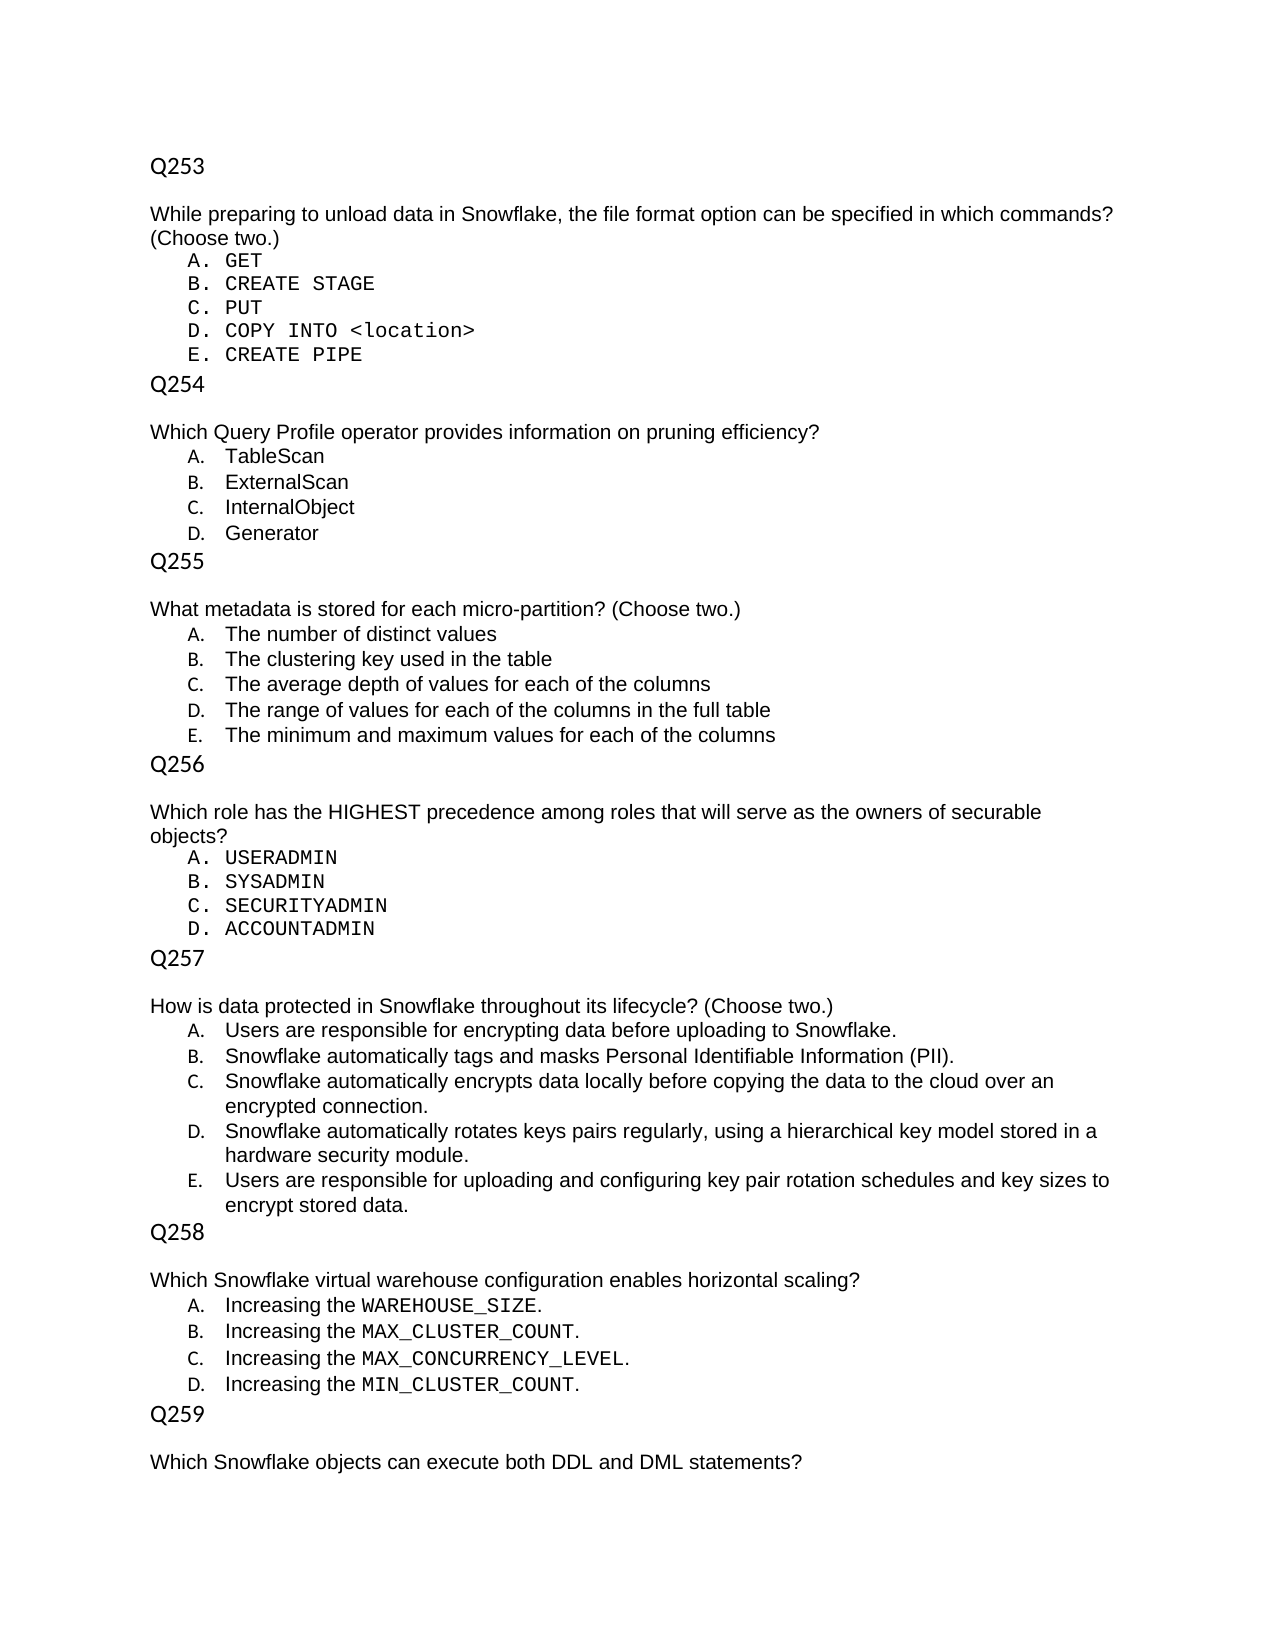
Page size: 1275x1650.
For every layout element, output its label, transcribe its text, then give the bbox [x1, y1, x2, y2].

list Users are responsible for uploading and configuring key pair rotation schedules and key sizes to encrypt stored data. [187, 1167, 1125, 1217]
list USERADMIN [187, 847, 1125, 871]
list ACCOUNTADMIN [187, 918, 1125, 942]
list Increasing the MIN_CLUSTER_COUNT. [187, 1372, 1125, 1398]
list The range of values for each of the columns in the full table [187, 697, 1125, 722]
list TableScan [187, 443, 1125, 469]
text Which Snowflake virtual warehouse configuration enables horizontal scaling? [150, 1268, 1125, 1292]
list ExternalScan [187, 469, 1125, 494]
list Increasing the WAREHOUSE_SIZE. [187, 1292, 1125, 1319]
list Snowflake automatically rotates keys pairs regularly, using a hierarchical key model stored in a hardware security module. [187, 1118, 1125, 1167]
list SYSADMIN [187, 871, 1125, 895]
list InternalObject [187, 494, 1125, 520]
list Users are responsible for encrypting data before uploading to Snowflake. [187, 1018, 1125, 1043]
text Which role has the HIGHEST precedence among roles that will serve as the owners of securable objects? [150, 799, 1125, 847]
list SECURITYADMIN [187, 895, 1125, 918]
text Which Query Profile operator provides information on pruning efficiency? [150, 419, 1125, 443]
list GET [187, 249, 1125, 273]
text Q255 [150, 545, 1125, 576]
text Q256 [150, 748, 1125, 778]
text Which Snowflake objects can execute both DDL and DML statements? [150, 1450, 1125, 1474]
text How is data protected in Snowflake throughout its lifecycle? (Choose two.) [150, 994, 1125, 1018]
text Q254 [150, 368, 1125, 398]
text Q257 [150, 942, 1125, 972]
list The clustering key used in the table [187, 646, 1125, 672]
list CREATE STAGE [187, 273, 1125, 297]
list Snowflake automatically tags and masks Personal Identifiable Information (PII). [187, 1043, 1125, 1068]
list Snowflake automatically encrypts data locally before copying the data to the cloud over an encrypted connection. [187, 1068, 1125, 1118]
list Increasing the MAX_CONCURRENCY_LEVEL. [187, 1345, 1125, 1372]
list Generator [187, 520, 1125, 545]
list COPY INTO <location> [187, 321, 1125, 344]
text Q259 [150, 1398, 1125, 1428]
text While preparing to unload data in Snowflake, the file format option can be specified in which commands? (Choose two.) [150, 202, 1125, 249]
text Q253 [150, 150, 1125, 181]
list PUT [187, 297, 1125, 321]
text What metadata is stored for each micro-partition? (Choose two.) [150, 597, 1125, 621]
list The average depth of values for each of the columns [187, 672, 1125, 697]
list Increasing the MAX_CLUSTER_COUNT. [187, 1319, 1125, 1345]
list CREATE PIPE [187, 344, 1125, 368]
list The minimum and maximum values for each of the columns [187, 722, 1125, 748]
list The number of distinct values [187, 621, 1125, 646]
text Q258 [150, 1217, 1125, 1247]
